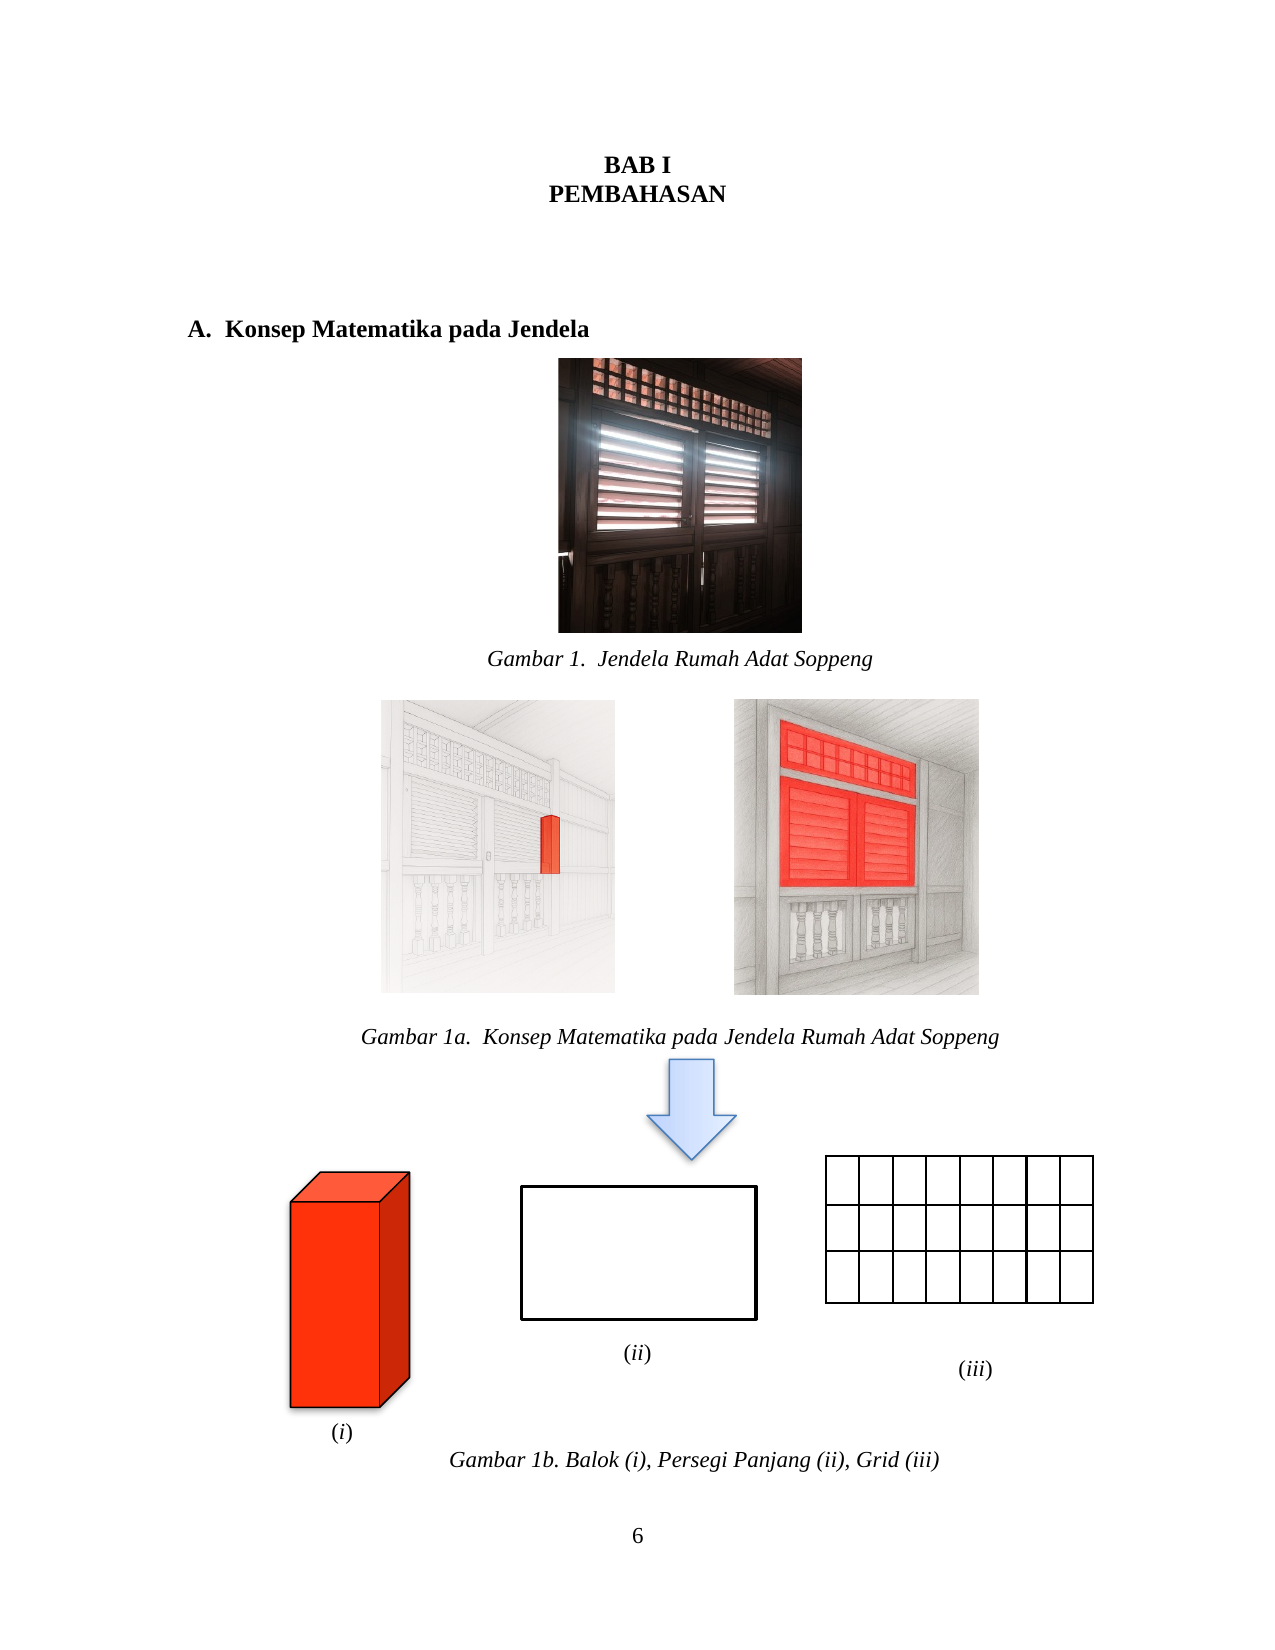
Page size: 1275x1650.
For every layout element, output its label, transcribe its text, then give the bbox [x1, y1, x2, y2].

table_header Gambar 1. Jendela Rumah Adat Soppeng [224, 359, 1136, 672]
table_cell (ii) [460, 1155, 814, 1446]
table_cell (iii) [814, 1155, 1136, 1446]
table_cell Gambar 1b. Balok (i), Persegi Panjang (ii), Grid (iii) [224, 1446, 1136, 1488]
table_cell Gambar 1a. Konsep Matematika pada Jendela Rumah Adat Soppeng [224, 672, 1136, 1154]
subtitle Konsep Matematika pada Jendela [187, 312, 1125, 343]
table_cell (i) [224, 1155, 460, 1446]
picture [734, 699, 979, 995]
subtitle BAB I [150, 150, 1125, 179]
subtitle PEMBAHASAN [150, 179, 1125, 207]
picture [558, 358, 802, 633]
picture [381, 700, 615, 993]
